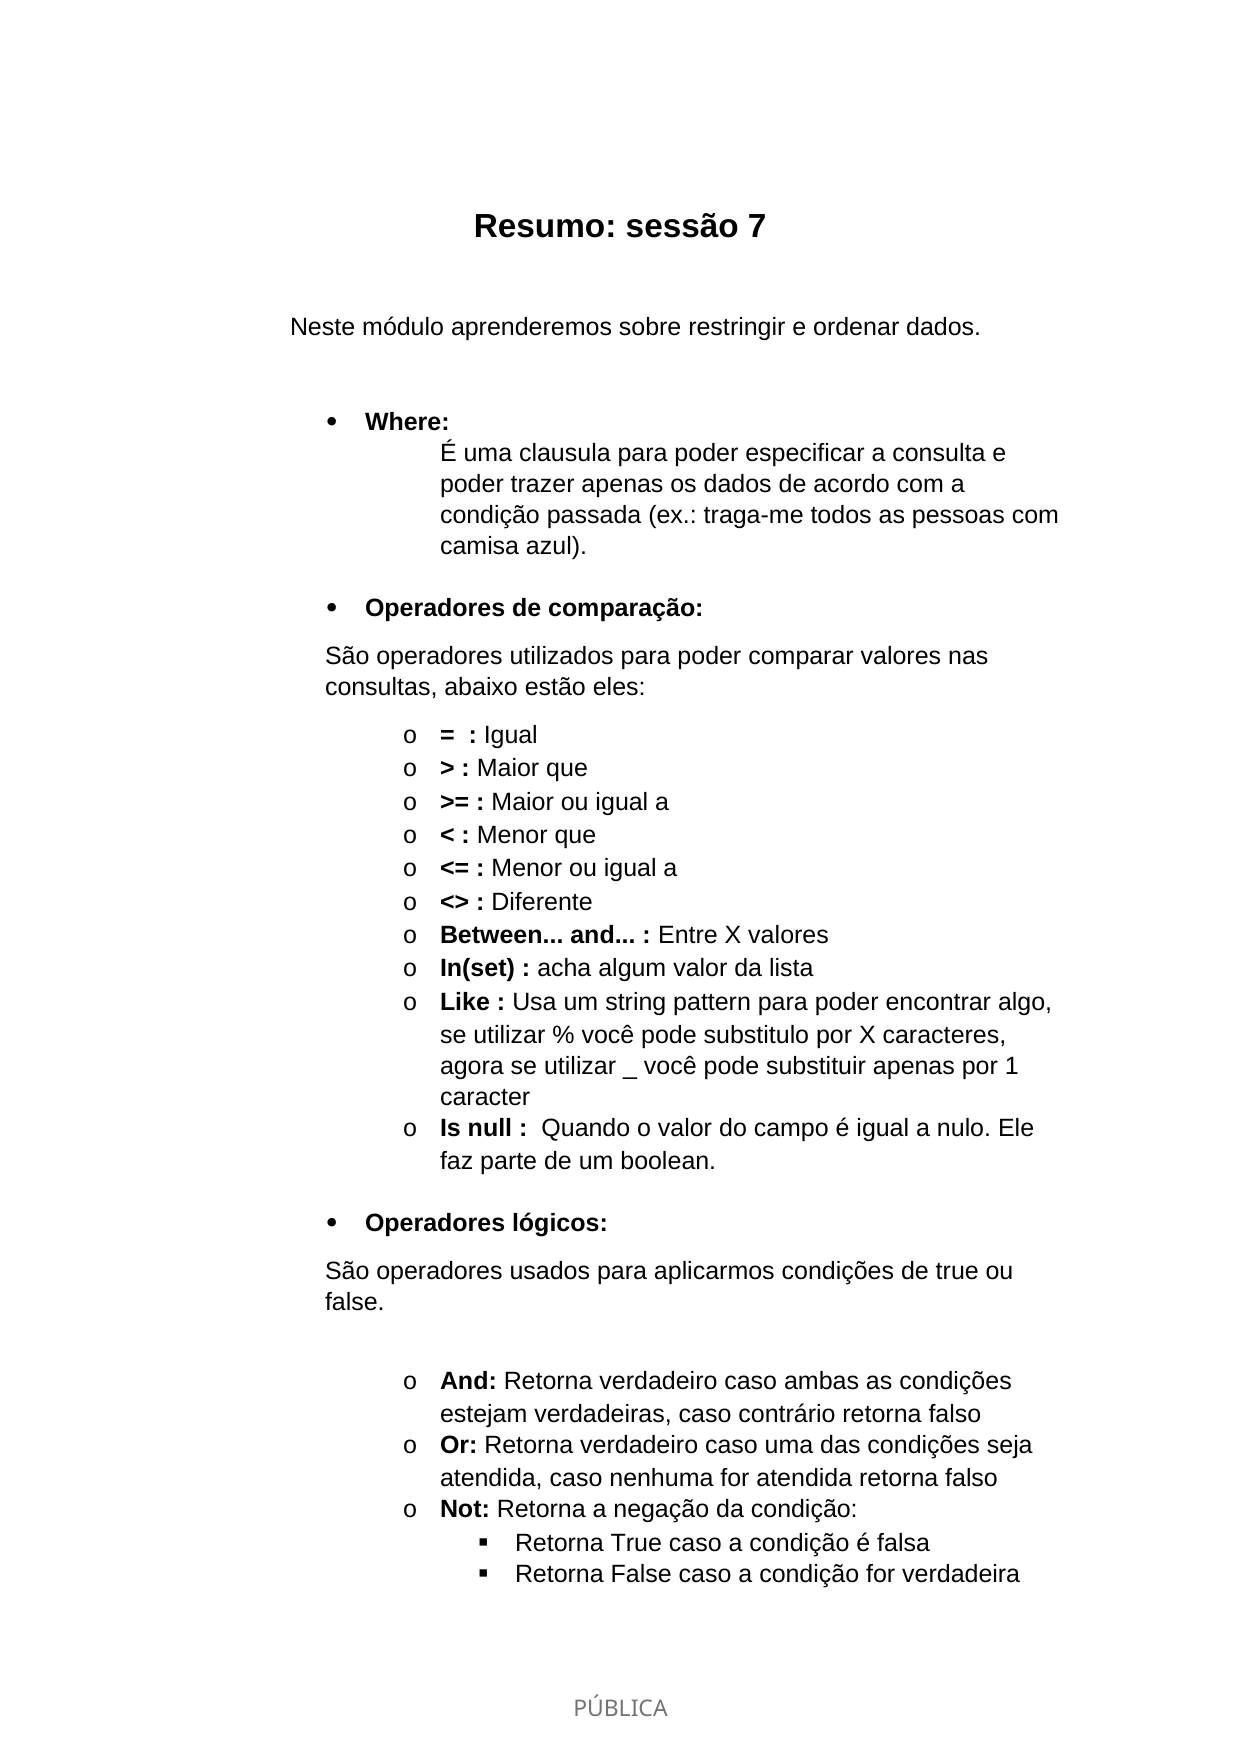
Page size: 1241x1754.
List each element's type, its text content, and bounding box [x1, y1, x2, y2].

list Is null : Quando o valor do campo é igual a nulo. Ele faz parte de um boolean. [402, 1113, 1063, 1175]
list In(set) : acha algum valor da lista [402, 953, 1063, 984]
list < : Menor que [402, 820, 1063, 851]
list Retorna True caso a condição é falsa [477, 1528, 1063, 1557]
list Between... and... : Entre X valores [402, 920, 1063, 951]
list Or: Retorna verdadeiro caso uma das condições seja atendida, caso nenhuma for atendida retorna falso [402, 1430, 1063, 1492]
text São operadores utilizados para poder comparar valores nas consultas, abaixo estão eles: [325, 641, 1063, 701]
text Neste módulo aprenderemos sobre restringir e ordenar dados. [290, 312, 1063, 340]
list And: Retorna verdadeiro caso ambas as condições estejam verdadeiras, caso contrário retorna falso [402, 1366, 1063, 1428]
list Retorna False caso a condição for verdadeira [477, 1559, 1063, 1588]
list Like : Usa um string pattern para poder encontrar algo, se utilizar % você pode substitulo por X caracteres, agora se utilizar _ você pode substituir apenas por 1 caracter [402, 987, 1063, 1111]
list Where: [327, 407, 1063, 436]
list = : Igual [402, 720, 1063, 751]
list Not: Retorna a negação da condição: [402, 1494, 1063, 1525]
list >= : Maior ou igual a [402, 787, 1063, 817]
text São operadores usados para aplicarmos condições de true ou false. [325, 1256, 1063, 1316]
list > : Maior que [402, 753, 1063, 784]
list Operadores lógicos: [327, 1208, 1063, 1237]
list <> : Diferente [402, 887, 1063, 917]
text Resumo: sessão 7 [177, 206, 1063, 244]
list <= : Menor ou igual a [402, 853, 1063, 884]
list Operadores de comparação: [327, 593, 1063, 622]
list É uma clausula para poder especificar a consulta e poder trazer apenas os dados de acordo com a condição passada (ex.: traga-me todos as pessoas com camisa azul). [440, 438, 1063, 560]
